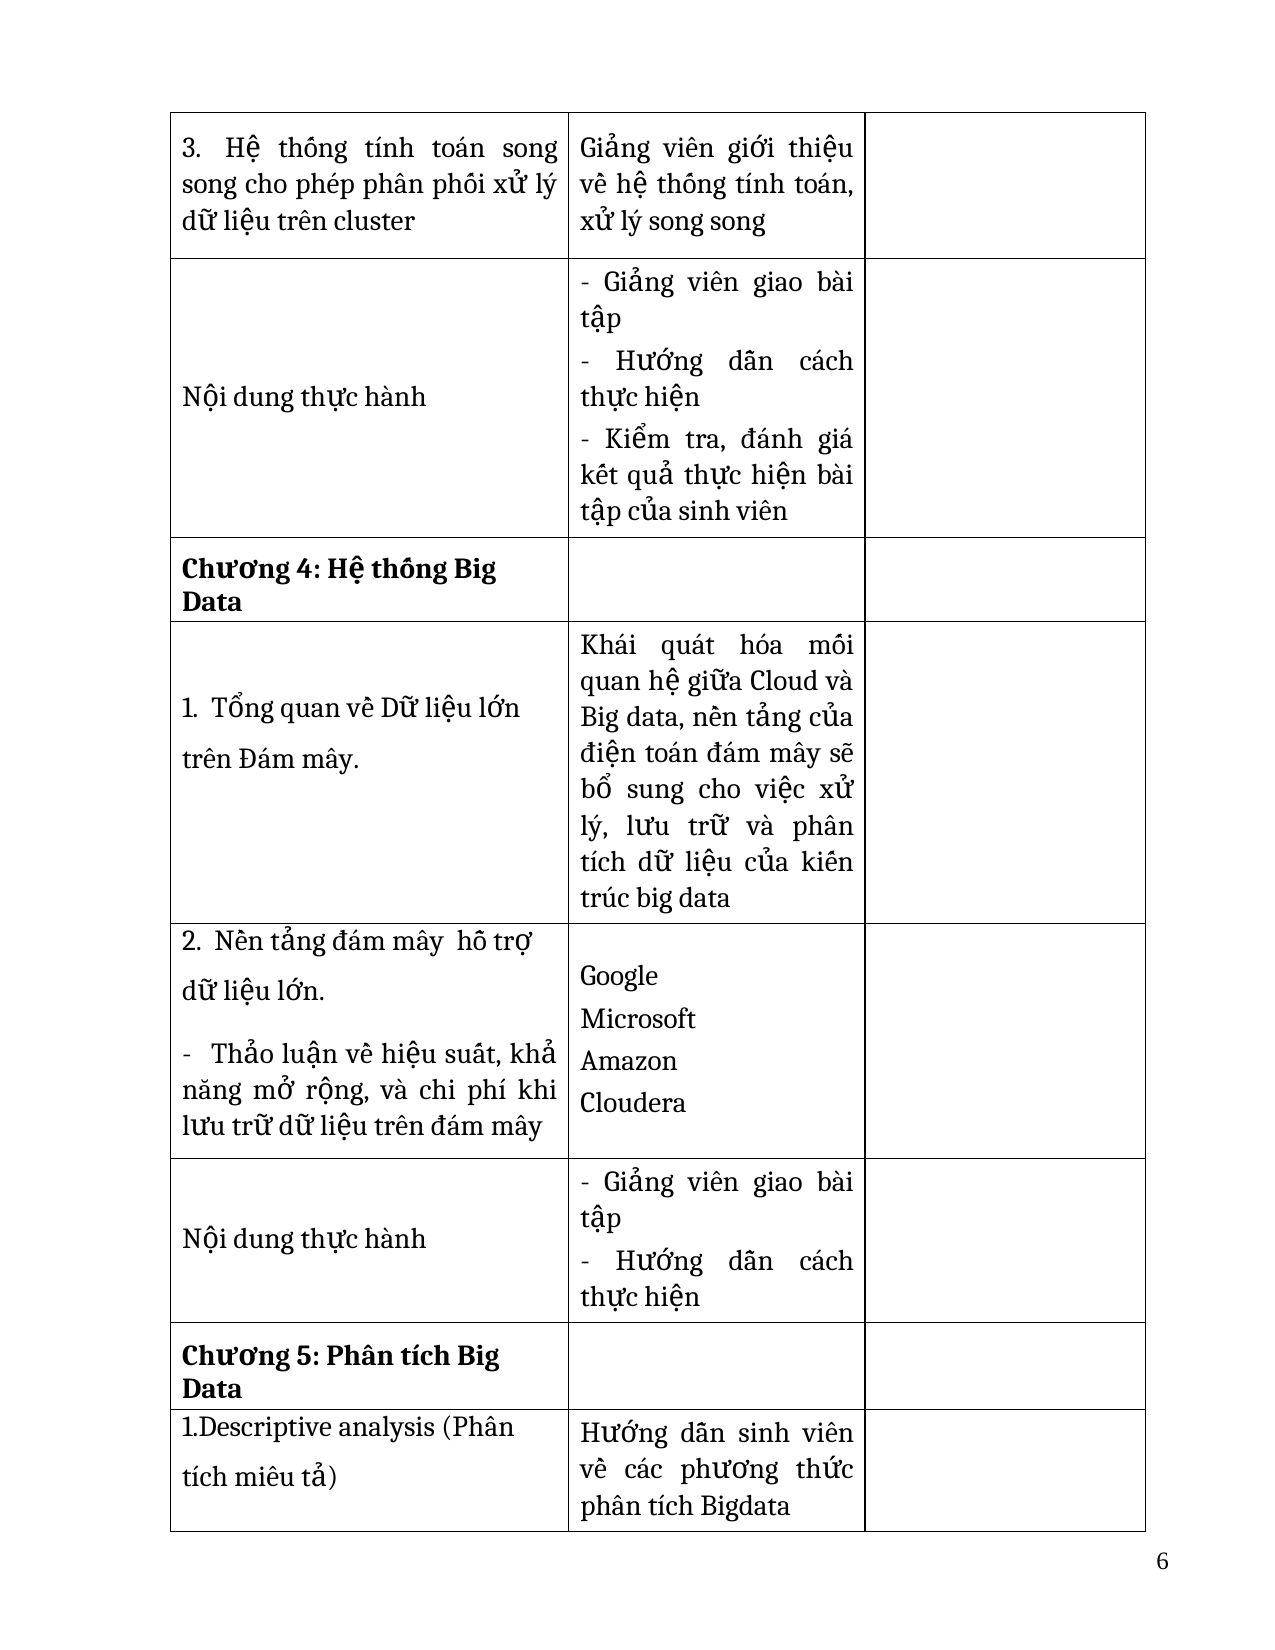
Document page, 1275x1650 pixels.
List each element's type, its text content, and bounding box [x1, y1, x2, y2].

table_cell [866, 1323, 1145, 1409]
table_cell [866, 538, 1145, 621]
table_cell - Giảng viên giao bài tập - Hướng dẫn cách thực hiện [569, 1159, 864, 1322]
table_cell [866, 924, 1145, 1158]
table_cell [866, 113, 1145, 258]
table_cell [569, 538, 864, 621]
table_cell 1. Tổng quan về Dữ liệu lớn trên Đám mây. [171, 622, 568, 923]
table_cell [569, 1323, 864, 1409]
table_cell Nội dung thực hành [171, 1159, 568, 1322]
table_cell Chương 5: Phân tích Big Data [171, 1323, 568, 1409]
table_cell Nội dung thực hành [171, 259, 568, 537]
table_cell 2. Nền tảng đám mây hỗ trợ dữ liệu lớn. - Thảo luận về hiệu suất, khả năng mở rộng, và chi phí khi lưu trữ dữ liệu trên đám mây [171, 924, 568, 1158]
table_cell Giảng viên giới thiệu về hệ thống tính toán, xử lý song song [569, 113, 864, 258]
table_cell Chương 4: Hệ thống Big Data [171, 538, 568, 621]
table_cell [866, 1159, 1145, 1322]
table_cell Google Microsoft Amazon Cloudera [569, 924, 864, 1158]
table_cell - Giảng viên giao bài tập - Hướng dẫn cách thực hiện - Kiểm tra, đánh giá kết quả thực hiện bài tập của sinh viên [569, 259, 864, 537]
table_cell [866, 259, 1145, 537]
table_cell 3. Hệ thống tính toán song song cho phép phân phối xử lý dữ liệu trên cluster [171, 113, 568, 258]
table_cell [866, 1410, 1145, 1531]
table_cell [569, 1410, 864, 1531]
table_cell [866, 622, 1145, 923]
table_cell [171, 1410, 568, 1531]
table_cell Khái quát hóa mối quan hệ giữa Cloud và Big data, nền tảng của điện toán đám mây sẽ bổ sung cho việc xử lý, lưu trữ và phân tích dữ liệu của kiến trúc big data [569, 622, 864, 923]
